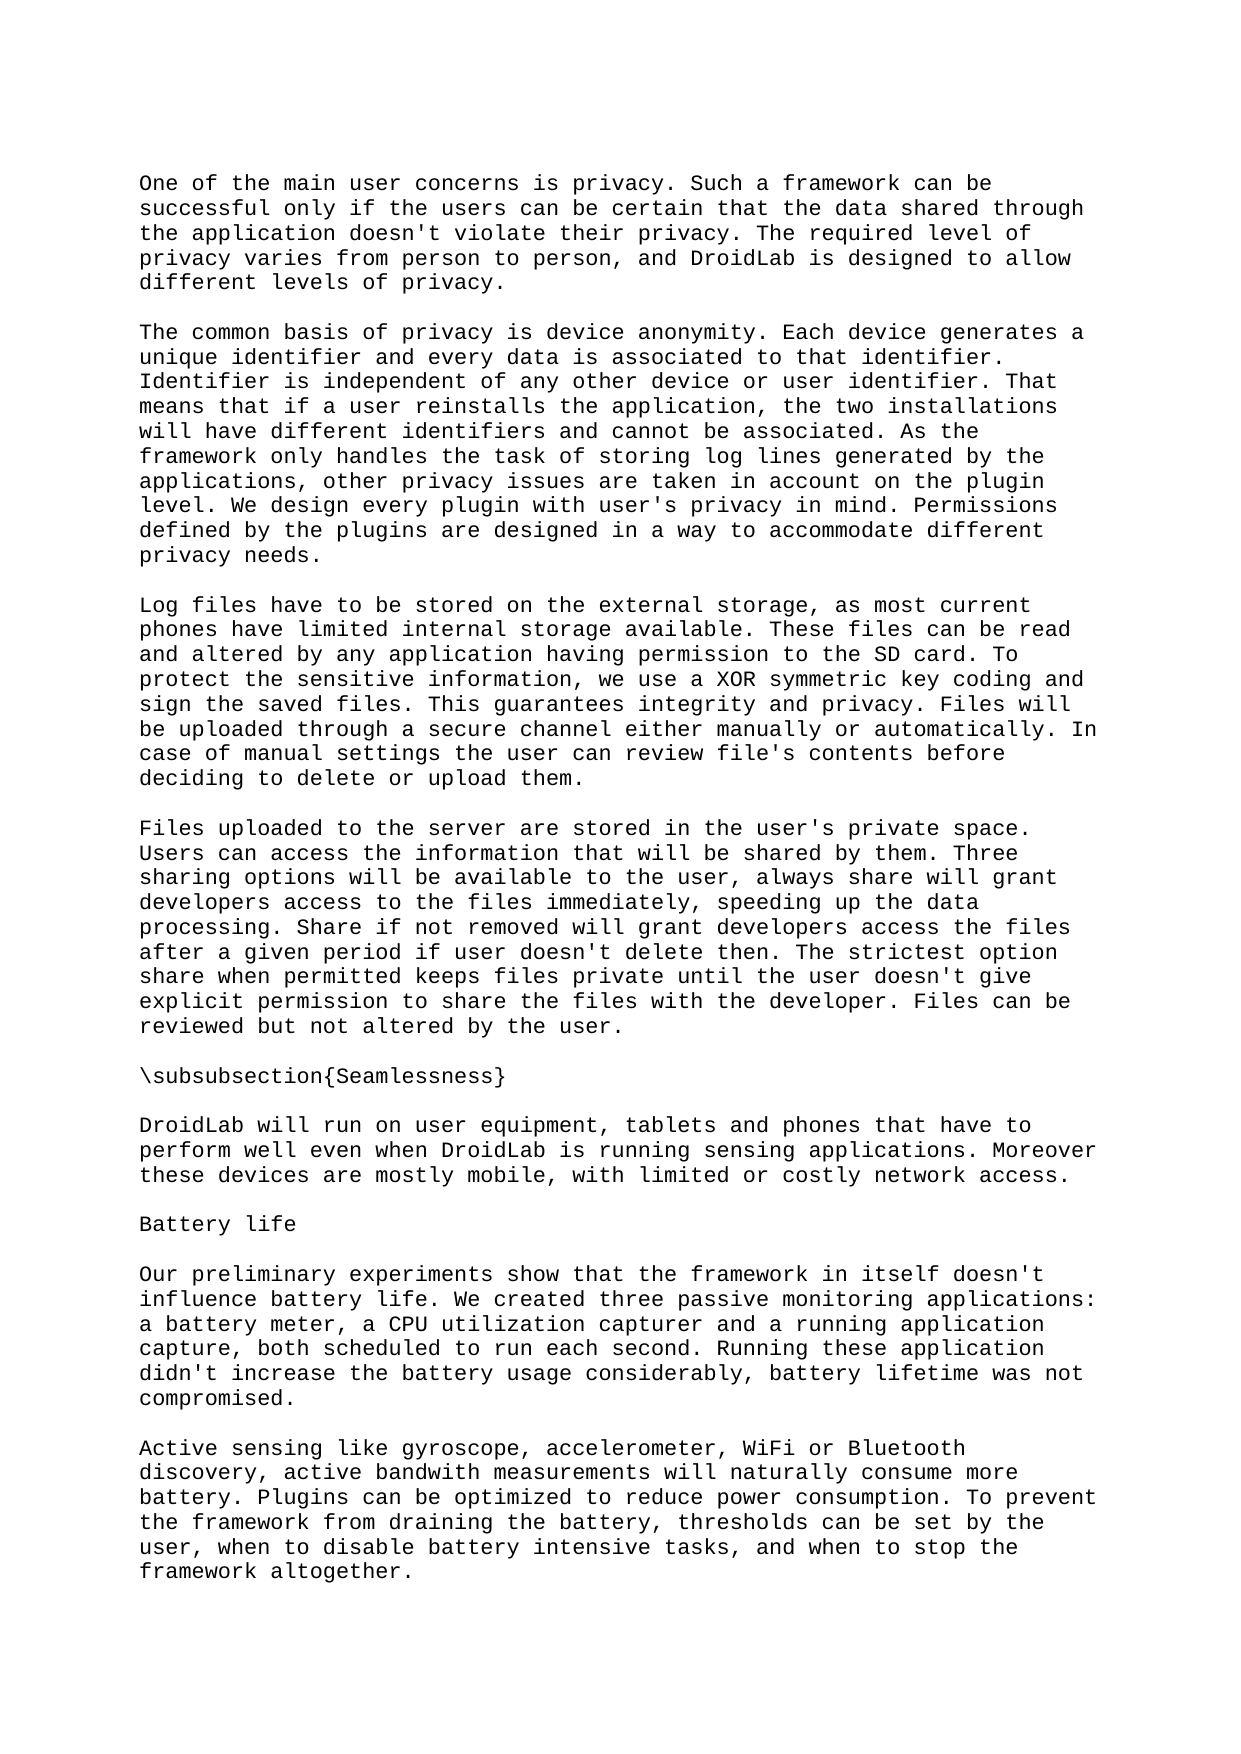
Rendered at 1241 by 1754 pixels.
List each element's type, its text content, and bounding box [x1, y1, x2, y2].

text The common basis of privacy is device anonymity. Each device generates a unique identifier and every data is associated to that identifier. Identifier is independent of any other device or user identifier. That means that if a user reinstalls the application, the two installations will have different identifiers and cannot be associated. As the framework only handles the task of storing log lines generated by the applications, other privacy issues are taken in account on the plugin level. We design every plugin with user's privacy in mind. Permissions defined by the plugins are designed in a way to accommodate different privacy needs. [139, 321, 1101, 569]
text Our preliminary experiments show that the framework in itself doesn't influence battery life. We created three passive monitoring applications: a battery meter, a CPU utilization capturer and a running application capture, both scheduled to run each second. Running these application didn't increase the battery usage considerably, battery lifetime was not compromised. [139, 1263, 1101, 1412]
text Battery life [139, 1214, 1101, 1238]
text \subsubsection{Seamlessness} [139, 1065, 1101, 1090]
text Active sensing like gyroscope, accelerometer, WiFi or Bluetooth discovery, active bandwith measurements will naturally consume more battery. Plugins can be optimized to reduce power consumption. To prevent the framework from draining the battery, thresholds can be set by the user, when to disable battery intensive tasks, and when to stop the framework altogether. [139, 1437, 1101, 1586]
text One of the main user concerns is privacy. Such a framework can be successful only if the users can be certain that the data shared through the application doesn't violate their privacy. The required level of privacy varies from person to person, and DroidLab is designed to allow different levels of privacy. [139, 172, 1101, 296]
text DroidLab will run on user equipment, tablets and phones that have to perform well even when DroidLab is running sensing applications. Moreover these devices are mostly mobile, with limited or costly network access. [139, 1114, 1101, 1189]
text Log files have to be stored on the external storage, as most current phones have limited internal storage available. These files can be read and altered by any application having permission to the SD card. To protect the sensitive information, we use a XOR symmetric key coding and sign the saved files. This guarantees integrity and privacy. Files will be uploaded through a secure channel either manually or automatically. In case of manual settings the user can review file's contents before deciding to delete or upload them. [139, 594, 1101, 792]
text Files uploaded to the server are stored in the user's private space. Users can access the information that will be shared by them. Three sharing options will be available to the user, always share will grant developers access to the files immediately, speeding up the data processing. Share if not removed will grant developers access the files after a given period if user doesn't delete then. The strictest option share when permitted keeps files private until the user doesn't give explicit permission to share the files with the developer. Files can be reviewed but not altered by the user. [139, 817, 1101, 1040]
